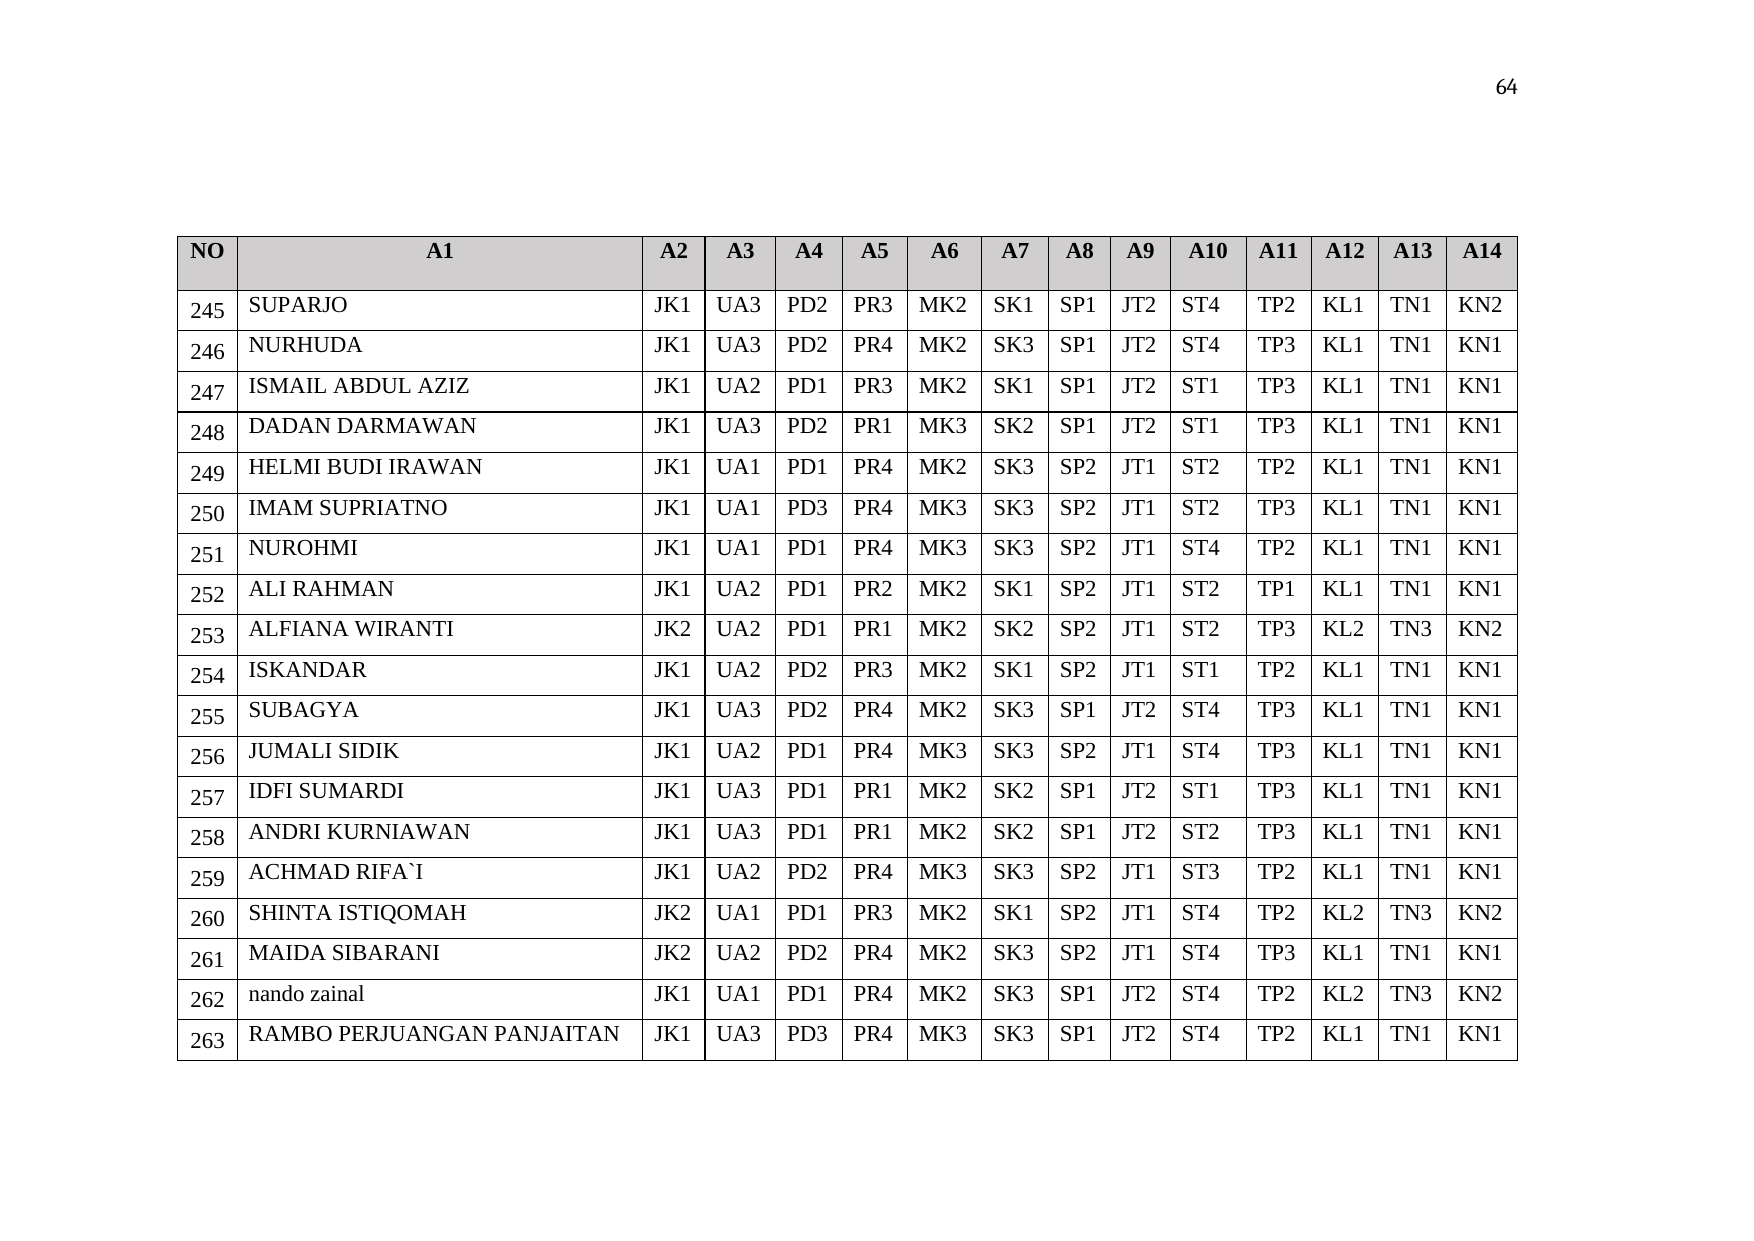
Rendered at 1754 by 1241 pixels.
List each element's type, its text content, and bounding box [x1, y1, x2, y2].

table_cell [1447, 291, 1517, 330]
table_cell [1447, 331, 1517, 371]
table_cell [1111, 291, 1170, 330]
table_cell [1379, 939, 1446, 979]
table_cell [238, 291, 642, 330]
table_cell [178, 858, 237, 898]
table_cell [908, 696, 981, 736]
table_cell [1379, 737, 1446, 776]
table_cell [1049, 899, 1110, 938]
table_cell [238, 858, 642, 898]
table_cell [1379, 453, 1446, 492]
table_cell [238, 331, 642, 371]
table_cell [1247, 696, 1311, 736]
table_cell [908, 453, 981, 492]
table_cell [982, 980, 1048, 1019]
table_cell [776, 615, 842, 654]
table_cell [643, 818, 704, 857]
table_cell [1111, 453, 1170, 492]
table_header A13 [1379, 237, 1446, 290]
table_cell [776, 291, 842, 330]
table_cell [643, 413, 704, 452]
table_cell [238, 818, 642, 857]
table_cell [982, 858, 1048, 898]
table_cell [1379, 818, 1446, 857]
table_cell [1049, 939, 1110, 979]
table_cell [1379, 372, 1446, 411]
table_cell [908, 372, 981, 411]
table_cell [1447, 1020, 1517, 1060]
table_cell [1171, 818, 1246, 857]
table_header A3 [706, 237, 775, 290]
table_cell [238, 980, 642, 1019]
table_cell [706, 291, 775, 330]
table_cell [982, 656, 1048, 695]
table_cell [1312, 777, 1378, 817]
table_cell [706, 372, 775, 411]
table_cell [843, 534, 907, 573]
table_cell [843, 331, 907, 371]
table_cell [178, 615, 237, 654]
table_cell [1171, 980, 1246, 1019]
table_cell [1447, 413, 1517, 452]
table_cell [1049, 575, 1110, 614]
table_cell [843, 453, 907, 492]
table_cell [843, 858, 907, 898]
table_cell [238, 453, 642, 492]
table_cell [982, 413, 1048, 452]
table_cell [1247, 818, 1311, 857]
table_header A11 [1247, 237, 1311, 290]
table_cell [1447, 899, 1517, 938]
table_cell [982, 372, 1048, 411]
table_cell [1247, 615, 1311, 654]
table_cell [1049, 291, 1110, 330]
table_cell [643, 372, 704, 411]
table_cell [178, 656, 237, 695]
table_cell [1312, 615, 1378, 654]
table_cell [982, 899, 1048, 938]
table_header A9 [1111, 237, 1170, 290]
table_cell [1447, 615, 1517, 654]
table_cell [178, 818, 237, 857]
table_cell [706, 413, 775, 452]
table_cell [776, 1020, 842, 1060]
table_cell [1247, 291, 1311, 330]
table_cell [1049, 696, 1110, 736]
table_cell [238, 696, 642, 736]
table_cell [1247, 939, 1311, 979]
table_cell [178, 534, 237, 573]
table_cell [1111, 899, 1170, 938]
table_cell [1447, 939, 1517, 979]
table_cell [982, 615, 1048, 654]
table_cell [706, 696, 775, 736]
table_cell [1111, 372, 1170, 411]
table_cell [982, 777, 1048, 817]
table_header A2 [643, 237, 704, 290]
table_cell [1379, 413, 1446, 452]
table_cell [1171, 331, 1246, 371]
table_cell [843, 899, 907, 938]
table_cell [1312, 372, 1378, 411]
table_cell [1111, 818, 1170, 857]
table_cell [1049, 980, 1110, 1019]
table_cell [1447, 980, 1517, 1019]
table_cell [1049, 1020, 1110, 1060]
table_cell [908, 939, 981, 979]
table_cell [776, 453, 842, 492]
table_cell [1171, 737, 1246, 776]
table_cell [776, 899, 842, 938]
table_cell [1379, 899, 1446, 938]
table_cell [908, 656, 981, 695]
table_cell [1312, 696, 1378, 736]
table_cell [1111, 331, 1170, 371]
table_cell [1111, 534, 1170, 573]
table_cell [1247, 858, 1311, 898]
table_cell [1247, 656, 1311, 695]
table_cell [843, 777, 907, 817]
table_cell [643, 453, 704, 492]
table_header A8 [1049, 237, 1110, 290]
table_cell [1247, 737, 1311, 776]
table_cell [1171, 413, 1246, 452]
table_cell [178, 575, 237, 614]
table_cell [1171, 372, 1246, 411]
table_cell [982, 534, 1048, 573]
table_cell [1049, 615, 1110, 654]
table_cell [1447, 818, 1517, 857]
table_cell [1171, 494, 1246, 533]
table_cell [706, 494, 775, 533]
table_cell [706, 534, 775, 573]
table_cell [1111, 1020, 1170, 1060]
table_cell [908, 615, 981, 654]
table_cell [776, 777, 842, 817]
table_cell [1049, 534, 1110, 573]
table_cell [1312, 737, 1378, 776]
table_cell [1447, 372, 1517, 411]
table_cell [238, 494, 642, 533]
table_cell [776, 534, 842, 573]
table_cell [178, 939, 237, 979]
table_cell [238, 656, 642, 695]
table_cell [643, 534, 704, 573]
table_header NO [178, 237, 237, 290]
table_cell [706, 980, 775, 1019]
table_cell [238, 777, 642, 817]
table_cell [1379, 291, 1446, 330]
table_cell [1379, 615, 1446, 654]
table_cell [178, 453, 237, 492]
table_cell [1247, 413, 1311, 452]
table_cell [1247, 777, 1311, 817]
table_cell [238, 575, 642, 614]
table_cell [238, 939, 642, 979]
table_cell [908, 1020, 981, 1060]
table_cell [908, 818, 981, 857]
table_header A5 [843, 237, 907, 290]
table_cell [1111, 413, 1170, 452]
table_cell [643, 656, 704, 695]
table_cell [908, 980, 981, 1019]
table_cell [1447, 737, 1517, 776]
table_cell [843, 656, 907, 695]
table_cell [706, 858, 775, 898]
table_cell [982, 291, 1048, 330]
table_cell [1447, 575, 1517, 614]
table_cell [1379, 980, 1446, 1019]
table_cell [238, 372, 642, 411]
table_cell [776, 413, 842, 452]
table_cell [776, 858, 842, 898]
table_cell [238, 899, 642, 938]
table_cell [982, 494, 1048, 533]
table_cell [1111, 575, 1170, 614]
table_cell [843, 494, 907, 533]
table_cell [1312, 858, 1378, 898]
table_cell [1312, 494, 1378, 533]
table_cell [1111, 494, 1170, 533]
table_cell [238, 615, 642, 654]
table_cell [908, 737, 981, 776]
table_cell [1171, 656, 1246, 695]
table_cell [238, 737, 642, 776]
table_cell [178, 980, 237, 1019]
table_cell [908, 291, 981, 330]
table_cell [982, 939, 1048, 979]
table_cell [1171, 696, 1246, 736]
table_header A7 [982, 237, 1048, 290]
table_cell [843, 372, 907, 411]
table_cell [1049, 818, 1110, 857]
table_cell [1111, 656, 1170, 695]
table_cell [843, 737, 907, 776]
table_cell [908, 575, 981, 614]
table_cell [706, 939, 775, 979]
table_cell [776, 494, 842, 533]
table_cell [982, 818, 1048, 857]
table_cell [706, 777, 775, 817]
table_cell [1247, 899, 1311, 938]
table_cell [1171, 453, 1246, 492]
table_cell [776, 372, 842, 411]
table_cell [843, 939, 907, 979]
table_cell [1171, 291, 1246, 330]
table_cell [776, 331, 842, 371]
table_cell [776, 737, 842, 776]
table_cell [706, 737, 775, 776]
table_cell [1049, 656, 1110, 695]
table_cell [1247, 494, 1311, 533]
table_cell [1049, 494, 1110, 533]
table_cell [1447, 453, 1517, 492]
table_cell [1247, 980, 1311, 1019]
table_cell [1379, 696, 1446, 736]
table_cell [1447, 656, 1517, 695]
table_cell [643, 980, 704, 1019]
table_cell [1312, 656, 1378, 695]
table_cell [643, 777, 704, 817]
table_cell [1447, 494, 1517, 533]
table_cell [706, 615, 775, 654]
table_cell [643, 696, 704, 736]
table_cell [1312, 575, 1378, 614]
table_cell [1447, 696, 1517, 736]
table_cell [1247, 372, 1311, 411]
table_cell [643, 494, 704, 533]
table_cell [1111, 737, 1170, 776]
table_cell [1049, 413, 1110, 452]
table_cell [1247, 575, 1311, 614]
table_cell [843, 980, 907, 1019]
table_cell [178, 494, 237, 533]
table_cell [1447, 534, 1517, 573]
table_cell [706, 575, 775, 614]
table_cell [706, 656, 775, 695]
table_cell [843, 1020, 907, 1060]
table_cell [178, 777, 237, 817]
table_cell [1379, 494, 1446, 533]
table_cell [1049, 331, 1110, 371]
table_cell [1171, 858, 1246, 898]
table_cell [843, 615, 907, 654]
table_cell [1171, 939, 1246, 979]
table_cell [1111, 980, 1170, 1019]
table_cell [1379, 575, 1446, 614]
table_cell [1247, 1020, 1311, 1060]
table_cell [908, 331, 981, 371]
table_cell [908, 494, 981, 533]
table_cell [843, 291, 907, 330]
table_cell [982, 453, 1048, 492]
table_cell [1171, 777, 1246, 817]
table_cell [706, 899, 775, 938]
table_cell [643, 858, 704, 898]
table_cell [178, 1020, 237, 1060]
table_header A14 [1447, 237, 1517, 290]
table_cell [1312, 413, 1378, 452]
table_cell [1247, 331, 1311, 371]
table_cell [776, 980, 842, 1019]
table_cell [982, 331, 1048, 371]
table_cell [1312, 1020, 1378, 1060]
table_header A6 [908, 237, 981, 290]
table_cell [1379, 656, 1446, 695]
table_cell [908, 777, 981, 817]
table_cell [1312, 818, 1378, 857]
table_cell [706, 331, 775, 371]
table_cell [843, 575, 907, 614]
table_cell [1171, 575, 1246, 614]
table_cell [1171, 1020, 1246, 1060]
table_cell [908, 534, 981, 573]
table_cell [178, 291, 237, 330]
table_header A12 [1312, 237, 1378, 290]
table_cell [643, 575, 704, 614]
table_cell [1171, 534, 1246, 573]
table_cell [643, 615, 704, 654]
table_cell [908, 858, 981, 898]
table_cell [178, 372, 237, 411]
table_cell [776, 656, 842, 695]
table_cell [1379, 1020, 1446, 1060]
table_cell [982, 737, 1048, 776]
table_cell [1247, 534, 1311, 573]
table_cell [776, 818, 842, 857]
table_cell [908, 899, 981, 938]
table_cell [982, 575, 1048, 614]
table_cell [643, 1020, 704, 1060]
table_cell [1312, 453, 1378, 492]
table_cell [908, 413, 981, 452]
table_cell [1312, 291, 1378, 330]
table_header A1 [238, 237, 642, 290]
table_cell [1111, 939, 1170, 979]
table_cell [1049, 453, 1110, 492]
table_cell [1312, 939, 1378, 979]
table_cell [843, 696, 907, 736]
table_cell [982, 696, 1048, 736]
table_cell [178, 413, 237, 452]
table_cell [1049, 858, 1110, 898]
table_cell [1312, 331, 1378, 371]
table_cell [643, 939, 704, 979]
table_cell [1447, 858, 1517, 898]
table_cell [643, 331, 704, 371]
table_header A10 [1171, 237, 1246, 290]
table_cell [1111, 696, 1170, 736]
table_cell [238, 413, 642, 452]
table_header A4 [776, 237, 842, 290]
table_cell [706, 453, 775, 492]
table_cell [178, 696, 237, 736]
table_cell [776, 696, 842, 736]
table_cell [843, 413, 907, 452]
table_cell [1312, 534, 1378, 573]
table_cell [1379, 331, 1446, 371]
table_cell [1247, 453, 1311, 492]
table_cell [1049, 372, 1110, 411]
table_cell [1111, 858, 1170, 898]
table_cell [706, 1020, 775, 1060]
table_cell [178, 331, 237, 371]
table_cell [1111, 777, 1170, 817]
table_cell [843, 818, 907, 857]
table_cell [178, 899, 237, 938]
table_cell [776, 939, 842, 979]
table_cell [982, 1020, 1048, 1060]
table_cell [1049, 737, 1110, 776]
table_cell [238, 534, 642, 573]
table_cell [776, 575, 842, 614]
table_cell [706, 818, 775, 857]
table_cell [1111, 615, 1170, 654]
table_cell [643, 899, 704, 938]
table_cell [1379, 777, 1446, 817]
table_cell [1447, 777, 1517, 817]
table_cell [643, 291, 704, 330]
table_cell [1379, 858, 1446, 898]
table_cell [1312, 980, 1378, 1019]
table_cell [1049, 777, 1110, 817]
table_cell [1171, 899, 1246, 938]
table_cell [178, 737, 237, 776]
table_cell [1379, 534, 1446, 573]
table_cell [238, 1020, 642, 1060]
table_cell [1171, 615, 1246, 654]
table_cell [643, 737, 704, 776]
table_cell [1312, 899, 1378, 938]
